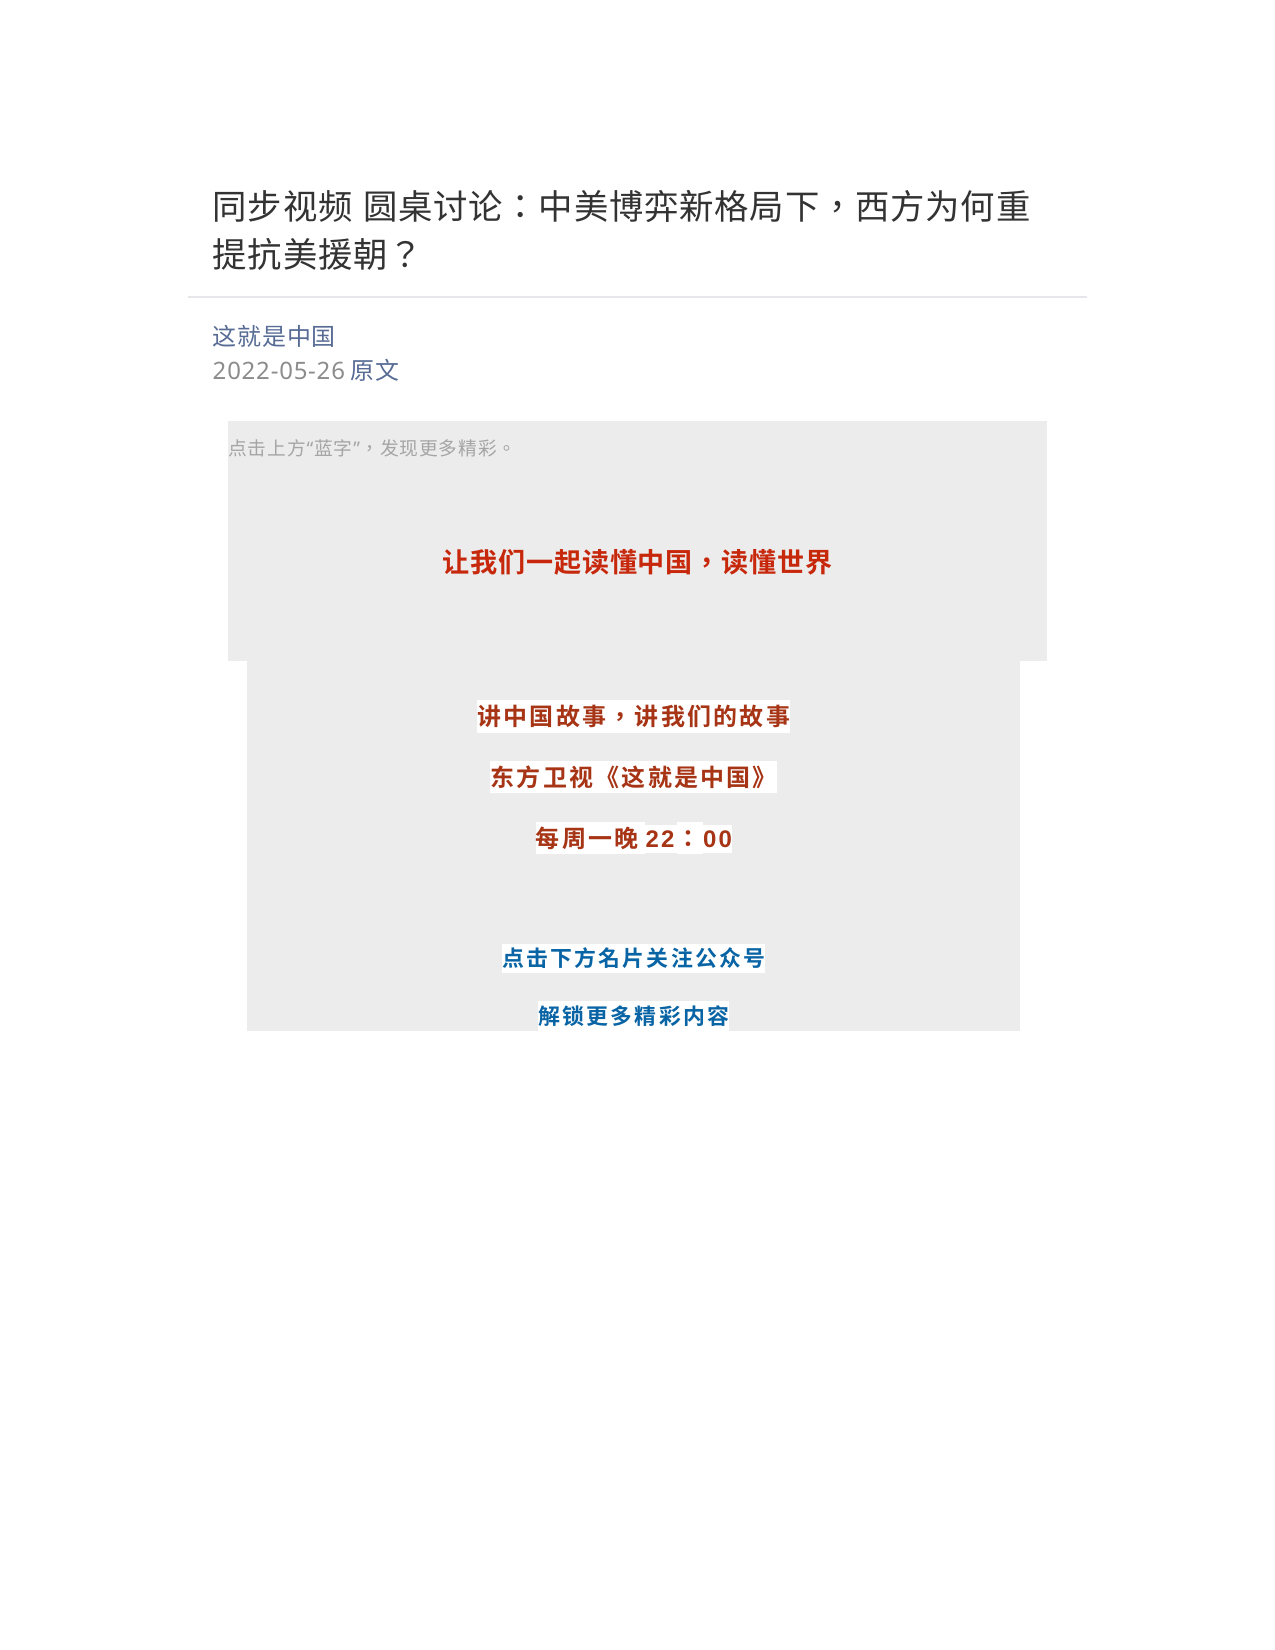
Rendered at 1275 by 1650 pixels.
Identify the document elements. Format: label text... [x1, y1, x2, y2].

text 东方卫视《这就是中国》 [247, 740, 1020, 793]
text 解锁更多精彩内容 [247, 981, 1020, 1031]
text 每周一晚22：00 [247, 801, 1020, 854]
text 讲中国故事，讲我们的故事 [247, 679, 1020, 733]
text 点击下方名片关注公众号 [247, 923, 1020, 973]
title 同步视频 圆桌讨论：中美博弈新格局下，西方为何重提抗美援朝？ [187, 150, 1087, 298]
text 点击上方“蓝字”，发现更多精彩。 [228, 421, 1047, 461]
text 2022-05-26原文 发表于 [212, 352, 1062, 386]
text 让我们一起读懂中国，读懂世界 [228, 541, 1047, 581]
list 这就是中国 [212, 320, 1062, 352]
